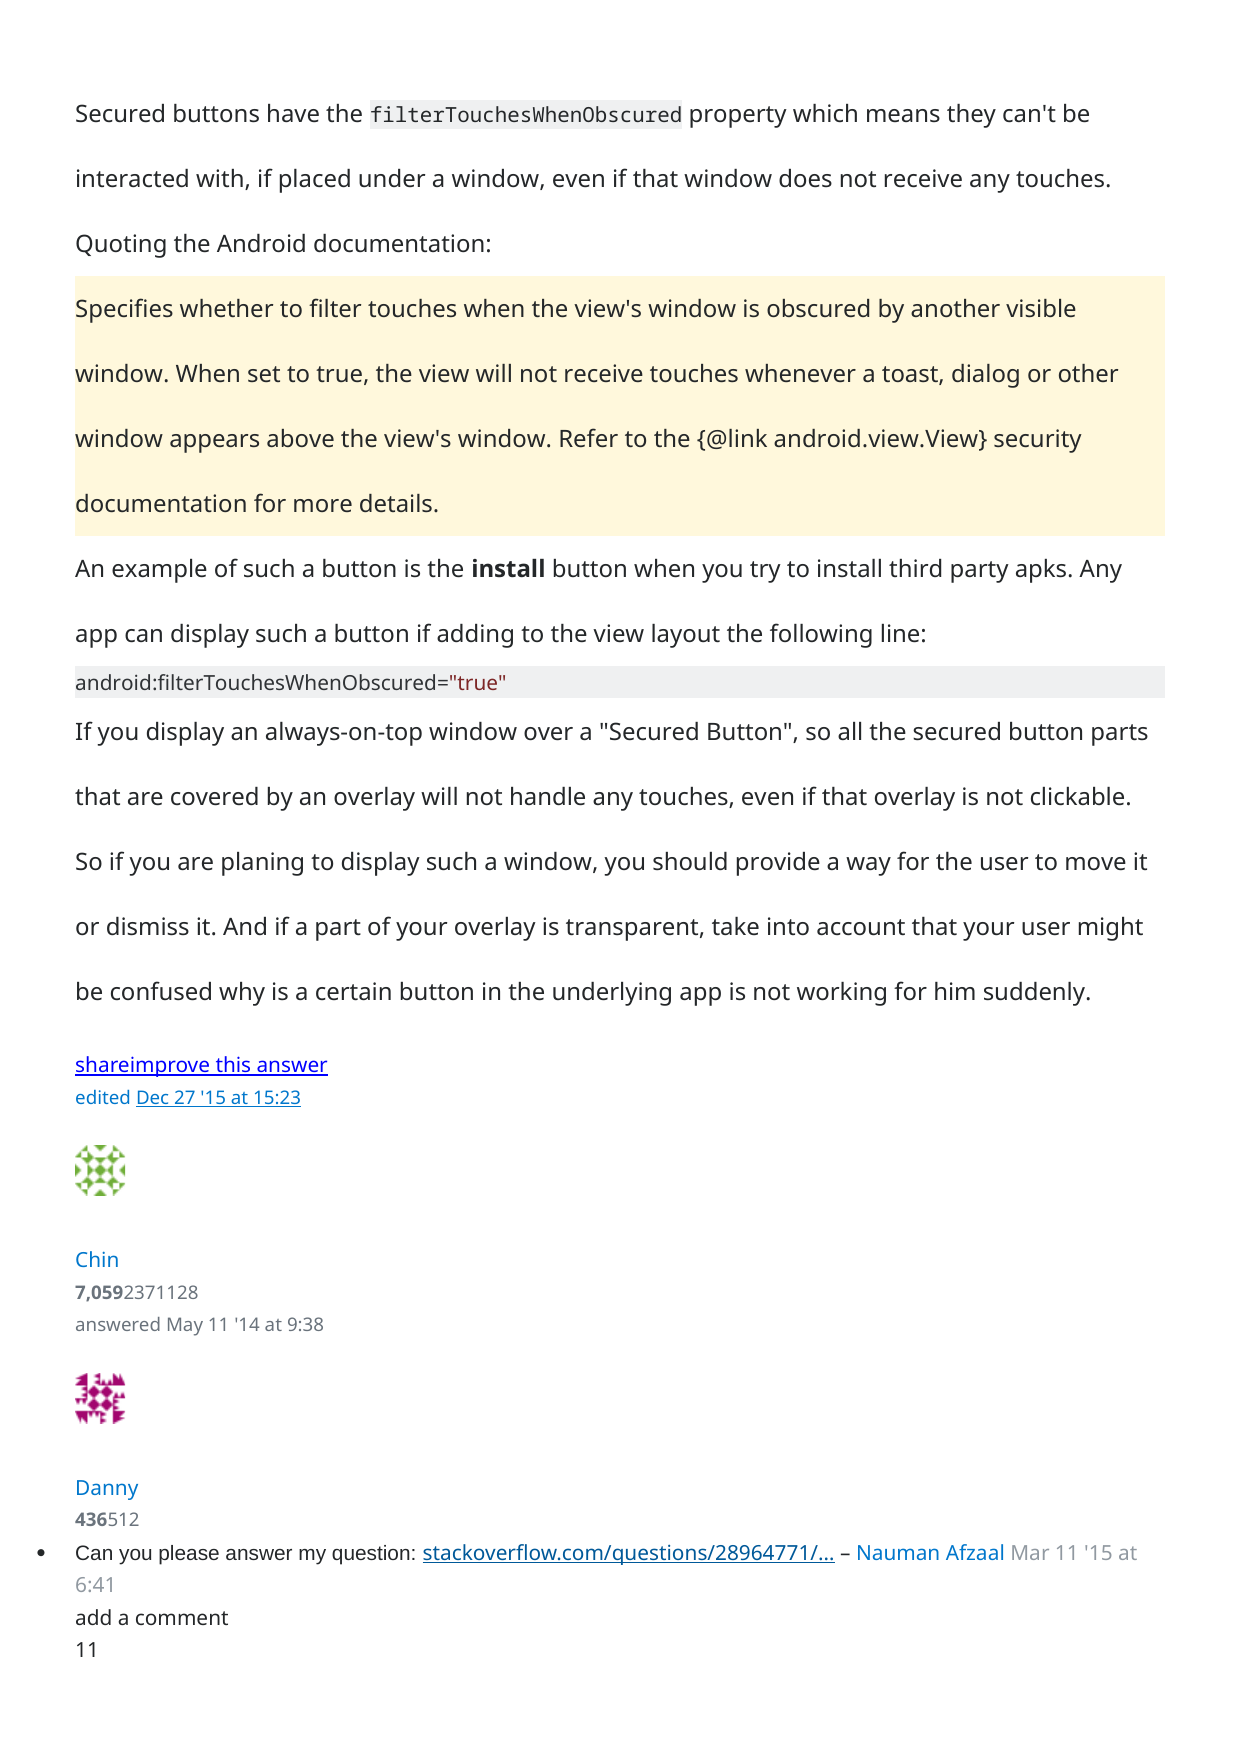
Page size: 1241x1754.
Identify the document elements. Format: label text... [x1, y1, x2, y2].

text edited Dec 27 '15 at 15:23 [75, 1081, 1165, 1113]
text 11 [75, 1633, 1165, 1666]
text Specifies whether to filter touches when the view's window is obscured by another visible window. When set to true, the view will not receive touches whenever a toast, dialog or other window appears above the view's window. Refer to the {@link android.view.View} security documentation for more details. [75, 276, 1165, 536]
text Secured buttons have the filterTouchesWhenObscured property which means they can't be interacted with, if placed under a window, even if that window does not receive any touches. Quoting the Android documentation: [75, 81, 1165, 276]
text Chin [75, 1243, 1165, 1276]
text An example of such a button is the install button when you try to install third party apks. Any app can display such a button if adding to the view layout the following line: [75, 536, 1165, 666]
text answered May 11 '14 at 9:38 [75, 1308, 1165, 1341]
text add a comment [75, 1601, 1165, 1633]
picture [75, 1145, 126, 1196]
text 7,0592371128 [75, 1276, 1165, 1308]
text android:filterTouchesWhenObscured="true" [75, 666, 1165, 698]
text 436512 [75, 1503, 1165, 1536]
list Can you please answer my question: stackoverflow.com/questions/28964771/… – Nauman Afzaal Mar 11 '15 at 6:41 [37, 1536, 1165, 1601]
text Danny [75, 1471, 1165, 1503]
text shareimprove this answer [75, 1048, 1165, 1081]
text If you display an always-on-top window over a "Secured Button", so all the secured button parts that are covered by an overlay will not handle any touches, even if that overlay is not clickable. So if you are planing to display such a window, you should provide a way for the user to move it or dismiss it. And if a part of your overlay is transparent, take into account that your user might be confused why is a certain button in the underlying app is not working for him suddenly. [75, 698, 1165, 1023]
picture [75, 1373, 126, 1424]
